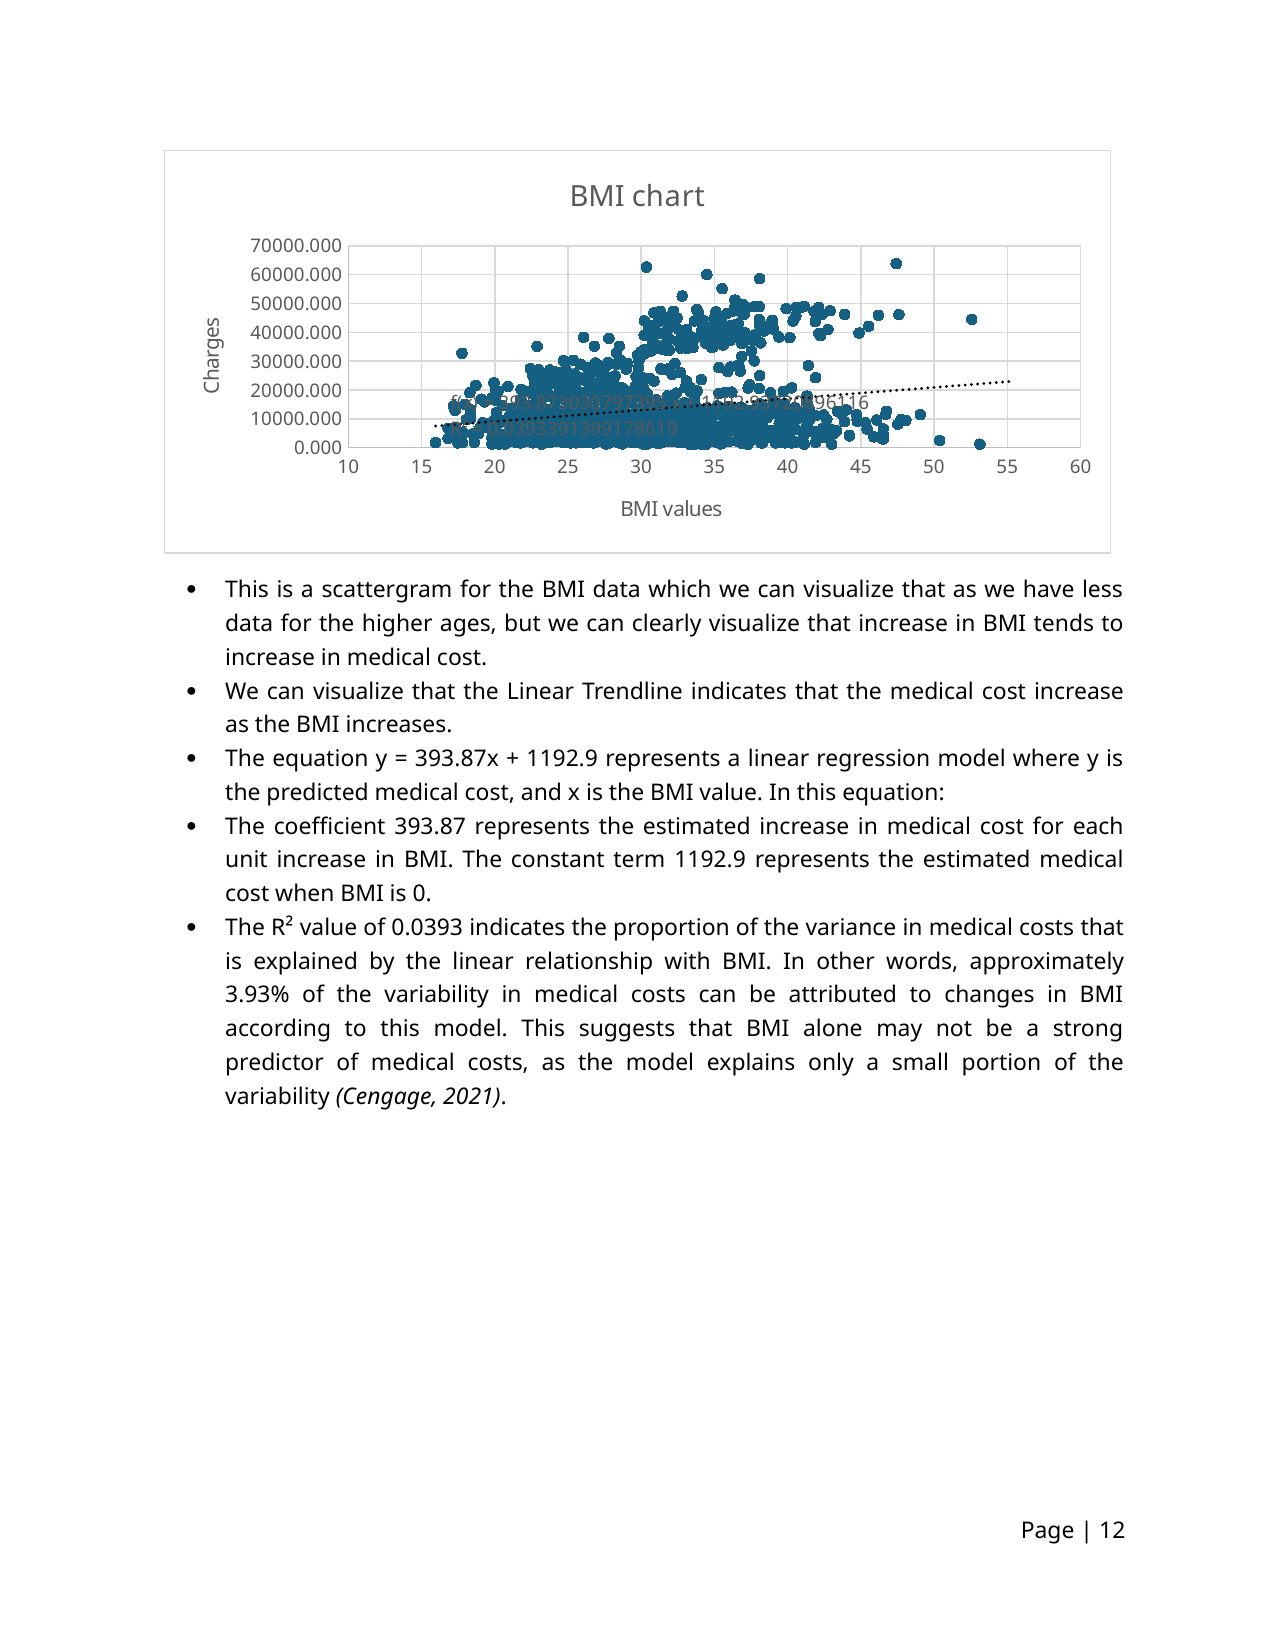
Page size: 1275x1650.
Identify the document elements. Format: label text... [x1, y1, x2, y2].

list The coefficient 393.87 represents the estimated increase in medical cost for each unit increase in BMI. The constant term 1192.9 represents the estimated medical cost when BMI is 0. [187, 809, 1125, 908]
list We can visualize that the Linear Trendline indicates that the medical cost increase as the BMI increases. [187, 674, 1125, 739]
list This is a scattergram for the BMI data which we can visualize that as we have less data for the higher ages, but we can clearly visualize that increase in BMI tends to increase in medical cost. [187, 573, 1125, 672]
list The R² value of 0.0393 indicates the proportion of the variance in medical costs that is explained by the linear relationship with BMI. In other words, approximately 3.93% of the variability in medical costs can be attributed to changes in BMI according to this model. This suggests that BMI alone may not be a strong predictor of medical costs, as the model explains only a small portion of the variability (Cengage, 2021). [187, 911, 1125, 1111]
list The equation y = 393.87x + 1192.9 represents a linear regression model where y is the predicted medical cost, and x is the BMI value. In this equation: [187, 742, 1125, 807]
